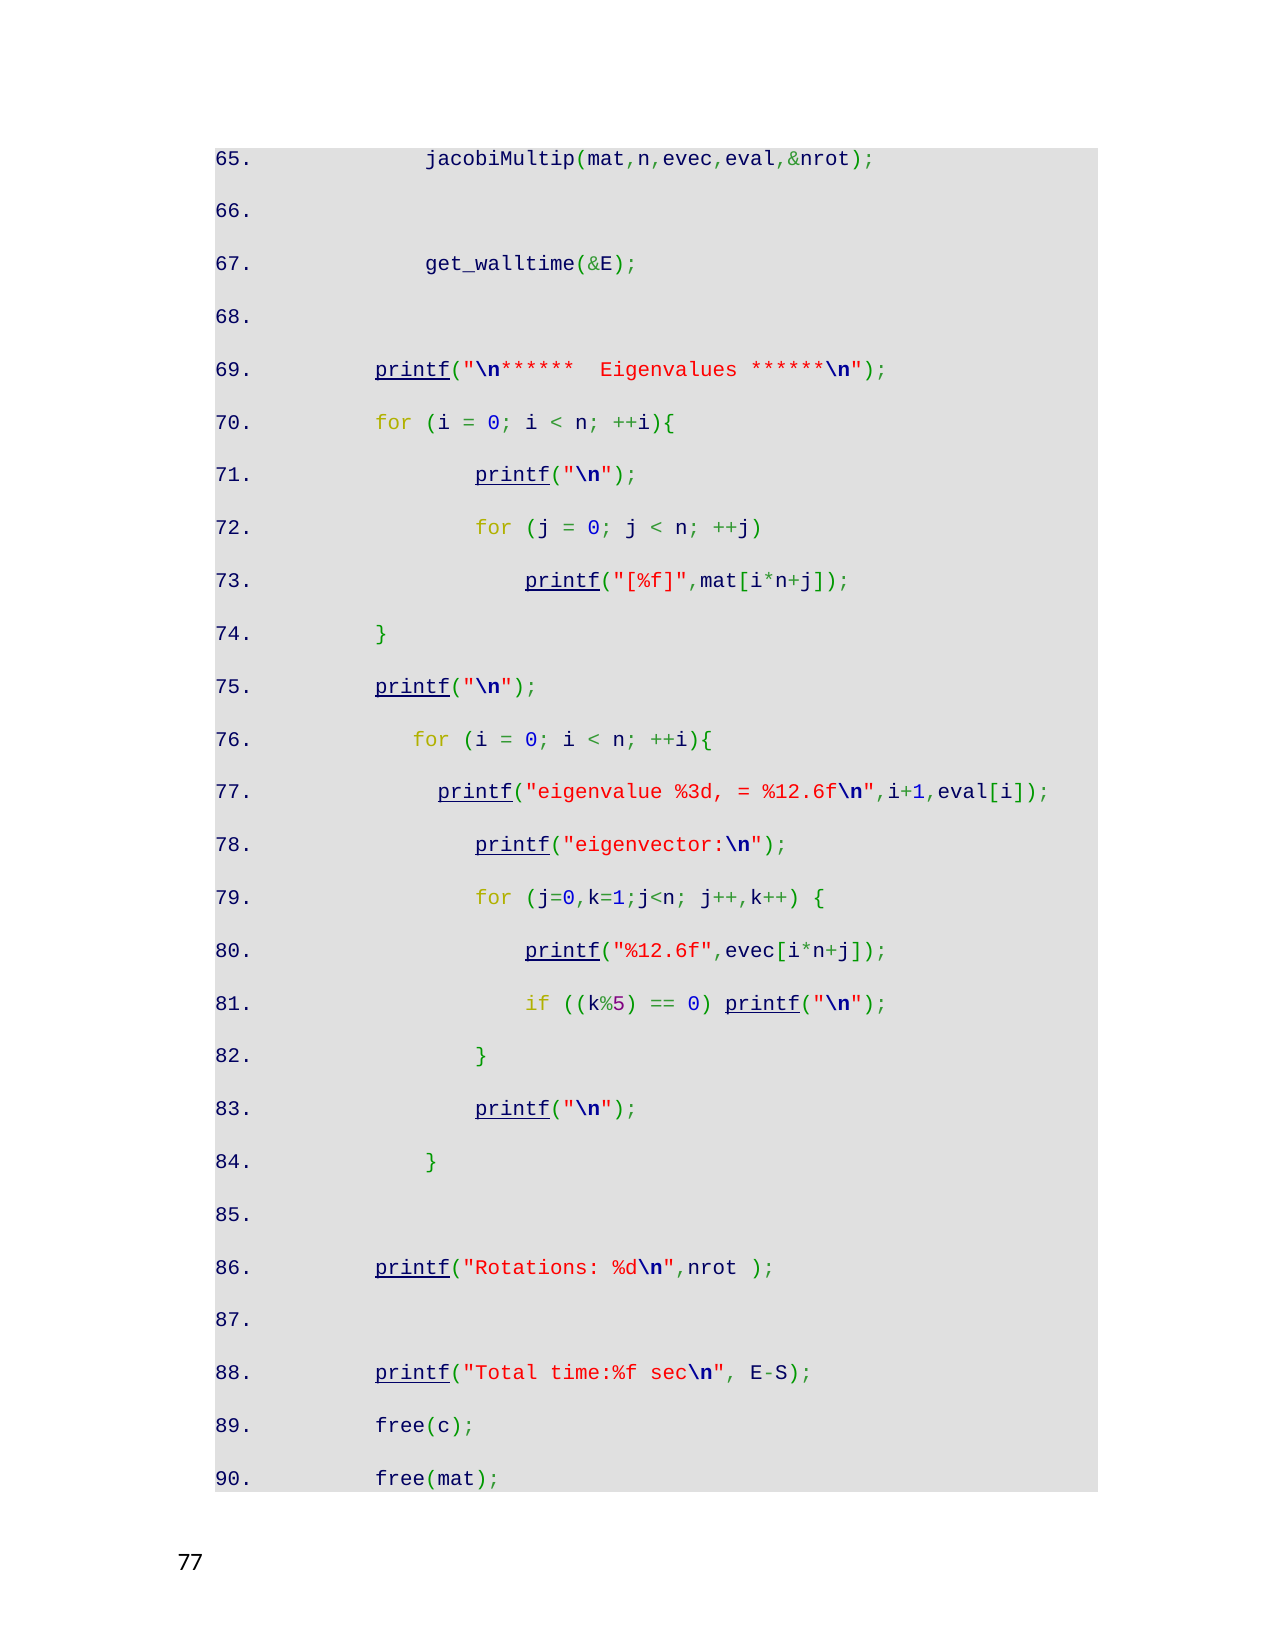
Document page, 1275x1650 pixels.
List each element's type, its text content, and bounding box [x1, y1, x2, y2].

list free(c); [215, 1415, 1098, 1439]
list for (j = 0; j < n; ++j) [215, 517, 1098, 541]
list for (i = 0; i < n; ++i){ [215, 728, 1098, 752]
list jacobiMultip(mat,n,evec,eval,&nrot); [215, 148, 1098, 171]
list printf("eigenvector:\n"); [215, 834, 1098, 858]
list } [215, 1045, 1098, 1069]
list for (j=0,k=1;j<n; j++,k++) { [215, 887, 1098, 911]
list get_walltime(&E); [215, 253, 1098, 277]
list if ((k%5) == 0) printf("\n"); [215, 993, 1098, 1016]
list printf("\n"); [215, 1098, 1098, 1122]
list printf("%12.6f",evec[i*n+j]); [215, 940, 1098, 963]
list printf("Total time:%f sec\n", E-S); [215, 1362, 1098, 1386]
list printf("\n"); [215, 464, 1098, 488]
list printf("Rotations: %d\n",nrot ); [215, 1257, 1098, 1280]
list printf("[%f]",mat[i*n+j]); [215, 570, 1098, 594]
list for (i = 0; i < n; ++i){ [215, 412, 1098, 435]
list } [215, 1151, 1098, 1175]
list printf("eigenvalue %3d, = %12.6f\n",i+1,eval[i]); [215, 781, 1098, 805]
list free(mat); [215, 1468, 1098, 1492]
list printf("\n"); [215, 676, 1098, 699]
list printf("\n****** Eigenvalues ******\n"); [215, 359, 1098, 382]
list } [215, 623, 1098, 647]
